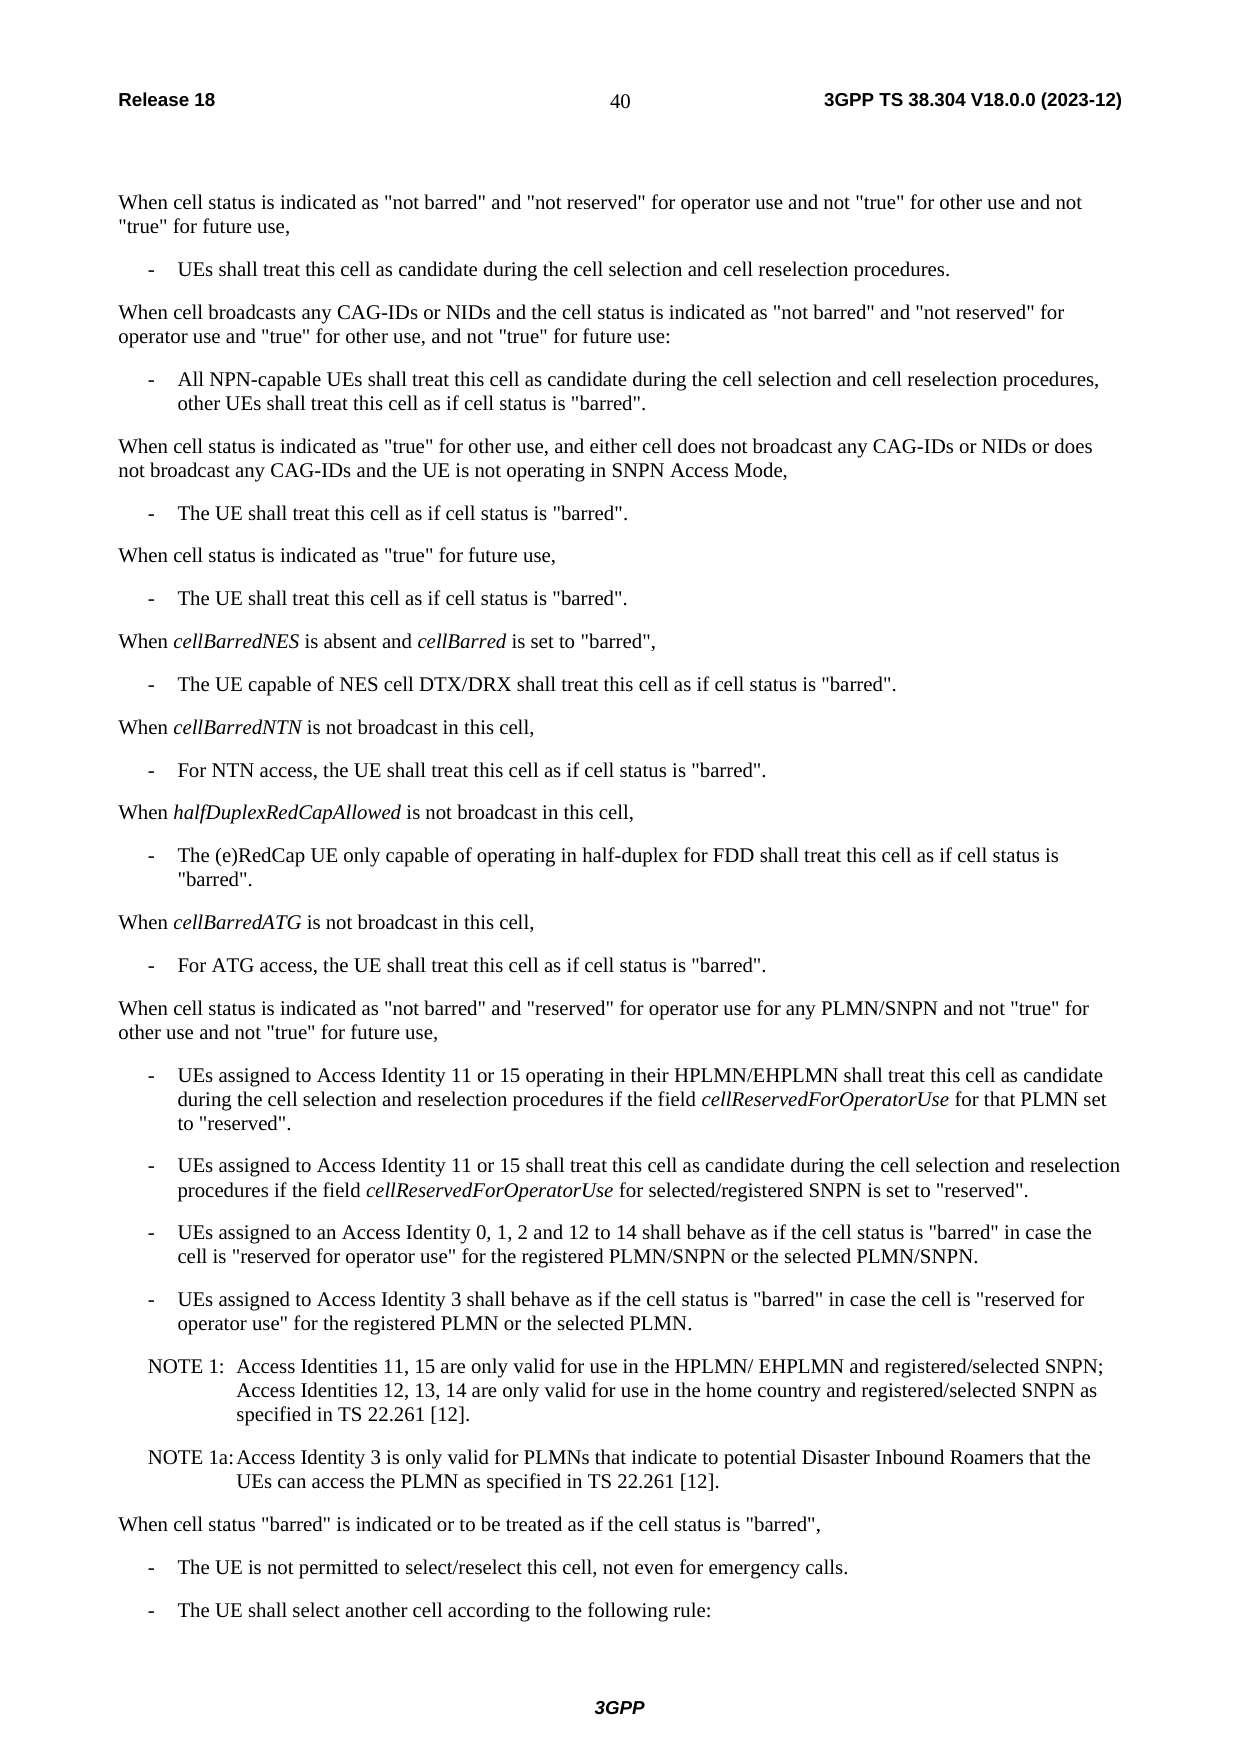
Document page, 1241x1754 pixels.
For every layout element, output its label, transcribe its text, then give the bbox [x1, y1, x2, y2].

text When cell status is indicated as "true" for future use, [118, 543, 1122, 567]
text When cell status is indicated as "true" for other use, and either cell does not broadcast any CAG-IDs or NIDs or does not broadcast any CAG-IDs and the UE is not operating in SNPN Access Mode, [118, 434, 1122, 482]
text - The UE shall treat this cell as if cell status is "barred". [148, 501, 1122, 525]
text - For ATG access, the UE shall treat this cell as if cell status is "barred". [148, 953, 1122, 977]
text - The UE shall treat this cell as if cell status is "barred". [148, 586, 1122, 610]
text When cellBarredNTN is not broadcast in this cell, [118, 715, 1122, 739]
text When halfDuplexRedCapAllowed is not broadcast in this cell, [118, 800, 1122, 824]
text - The (e)RedCap UE only capable of operating in half-duplex for FDD shall treat this cell as if cell status is "barred". [148, 843, 1122, 891]
text When cell status is indicated as "not barred" and "reserved" for operator use for any PLMN/SNPN and not "true" for other use and not "true" for future use, [118, 996, 1122, 1044]
text - UEs assigned to Access Identity 11 or 15 operating in their HPLMN/EHPLMN shall treat this cell as candidate during the cell selection and reselection procedures if the field cellReservedForOperatorUse for that PLMN set to "reserved". [148, 1062, 1122, 1135]
text When cellBarredATG is not broadcast in this cell, [118, 910, 1122, 934]
text - UEs assigned to Access Identity 3 shall behave as if the cell status is "barred" in case the cell is "reserved for operator use" for the registered PLMN or the selected PLMN. [148, 1287, 1122, 1335]
text NOTE 1: Access Identities 11, 15 are only valid for use in the HPLMN/ EHPLMN and registered/selected SNPN; Access Identities 12, 13, 14 are only valid for use in the home country and registered/selected SNPN as specified in TS 22.261 [12]. [148, 1354, 1122, 1426]
text - UEs assigned to an Access Identity 0, 1, 2 and 12 to 14 shall behave as if the cell status is "barred" in case the cell is "reserved for operator use" for the registered PLMN/SNPN or the selected PLMN/SNPN. [148, 1220, 1122, 1268]
text When cellBarredNES is absent and cellBarred is set to "barred", [118, 629, 1122, 653]
text When cell status is indicated as "not barred" and "not reserved" for operator use and not "true" for other use and not "true" for future use, [118, 190, 1122, 238]
text - The UE shall select another cell according to the following rule: [148, 1597, 1122, 1622]
text - All NPN-capable UEs shall treat this cell as candidate during the cell selection and cell reselection procedures, other UEs shall treat this cell as if cell status is "barred". [148, 367, 1122, 415]
text - For NTN access, the UE shall treat this cell as if cell status is "barred". [148, 757, 1122, 782]
text - The UE is not permitted to select/reselect this cell, not even for emergency calls. [148, 1555, 1122, 1579]
text NOTE 1a: Access Identity 3 is only valid for PLMNs that indicate to potential Disaster Inbound Roamers that the UEs can access the PLMN as specified in TS 22.261 [12]. [148, 1445, 1122, 1493]
text - The UE capable of NES cell DTX/DRX shall treat this cell as if cell status is "barred". [148, 672, 1122, 696]
text - UEs assigned to Access Identity 11 or 15 shall treat this cell as candidate during the cell selection and reselection procedures if the field cellReservedForOperatorUse for selected/registered SNPN is set to "reserved". [148, 1153, 1122, 1202]
text - UEs shall treat this cell as candidate during the cell selection and cell reselection procedures. [148, 257, 1122, 281]
text When cell status "barred" is indicated or to be treated as if the cell status is "barred", [118, 1512, 1122, 1536]
text When cell broadcasts any CAG-IDs or NIDs and the cell status is indicated as "not barred" and "not reserved" for operator use and "true" for other use, and not "true" for future use: [118, 300, 1122, 348]
